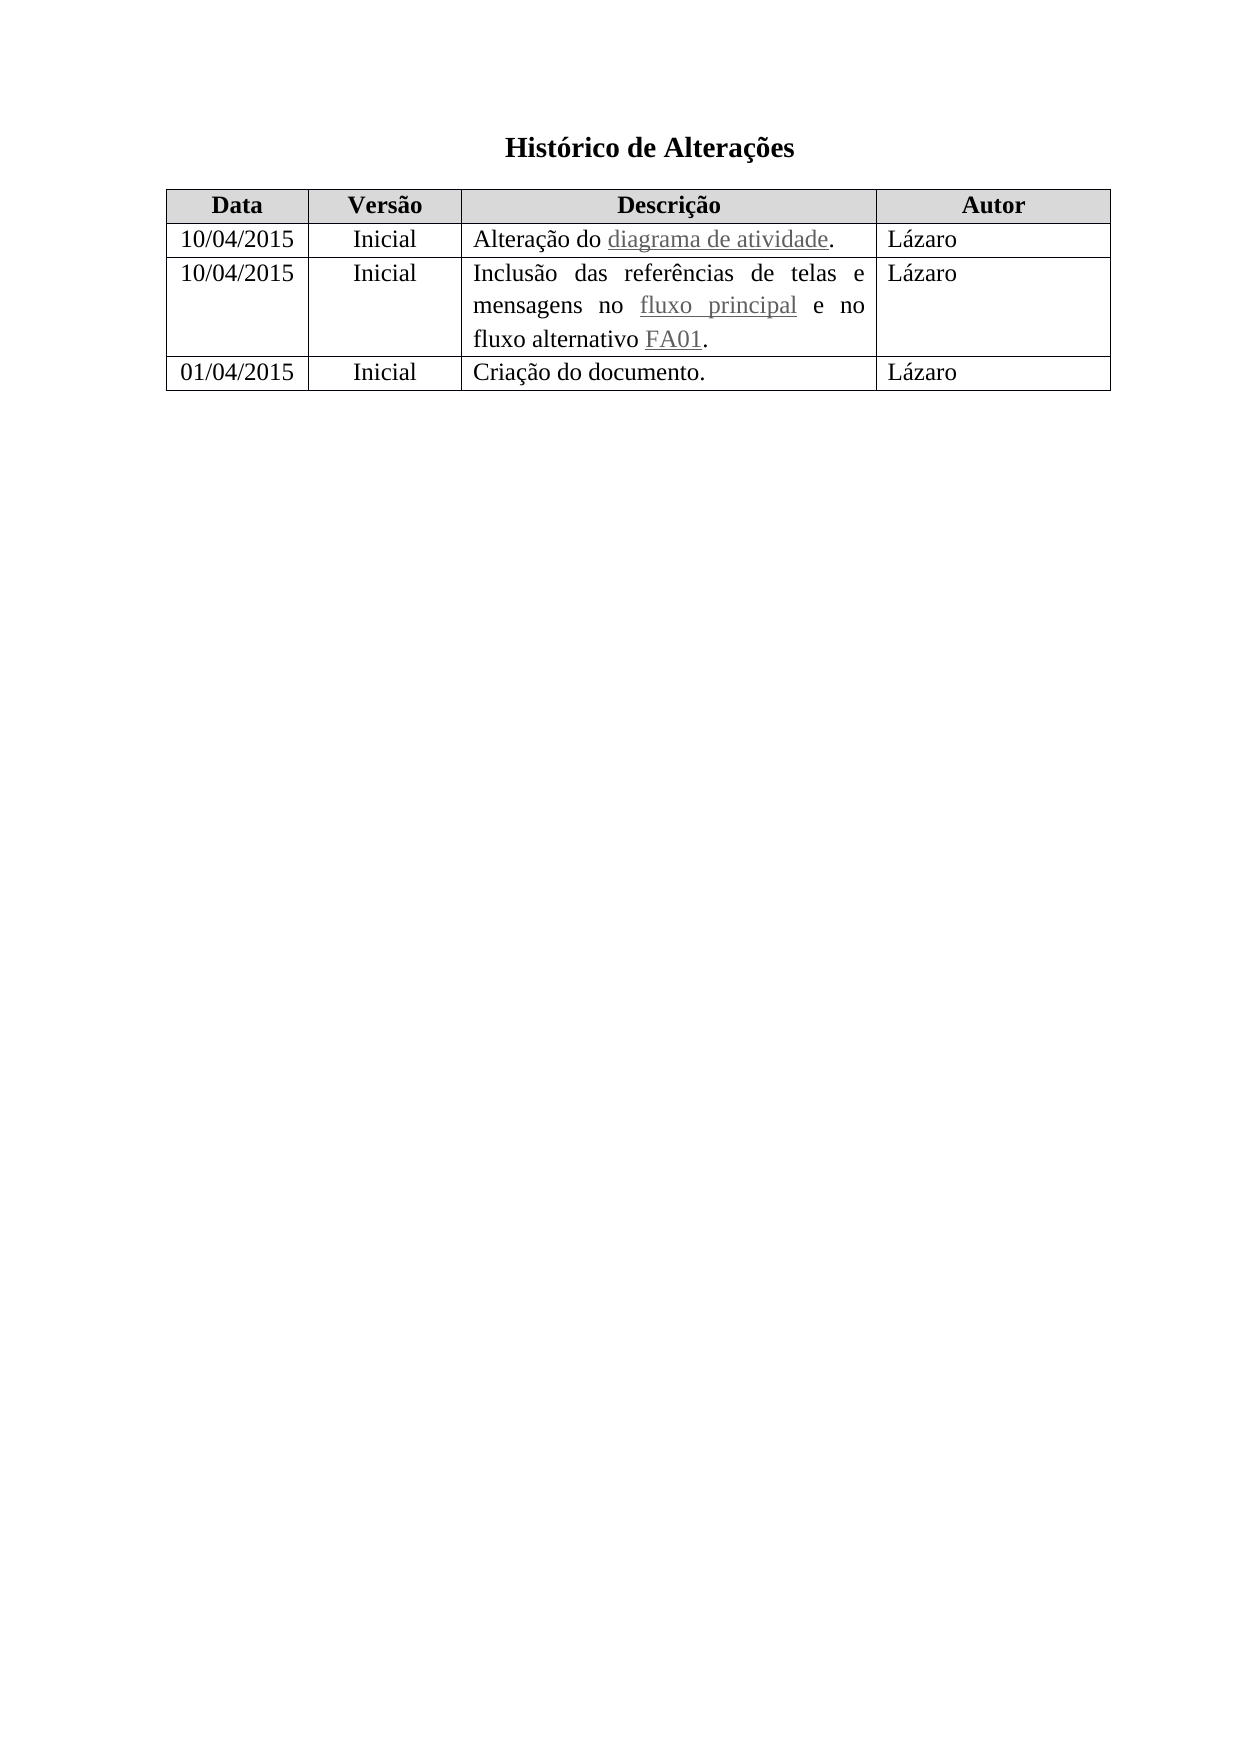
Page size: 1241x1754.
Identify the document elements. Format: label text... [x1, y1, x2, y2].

table_cell Inicial [309, 357, 461, 390]
text Histórico de Alterações [177, 130, 1122, 163]
table_cell Lázaro [877, 357, 1110, 390]
table_header Autor [877, 190, 1110, 223]
table_header Data [167, 190, 308, 223]
table_header Descrição [462, 190, 876, 223]
table_cell 01/04/2015 [167, 357, 308, 390]
table_cell Inicial [309, 258, 461, 356]
table_cell Criação do documento. [462, 357, 876, 390]
table_cell Inclusão das referências de telas e mensagens no fluxo principal e no fluxo alternativo FA01. [462, 258, 876, 356]
table_cell 10/04/2015 [167, 258, 308, 356]
table_cell Lázaro [877, 258, 1110, 356]
table_cell Inicial [309, 224, 461, 257]
table_header Versão [309, 190, 461, 223]
table_cell 10/04/2015 [167, 224, 308, 257]
table_cell Lázaro [877, 224, 1110, 257]
table_cell Alteração do diagrama de atividade. [462, 224, 876, 257]
